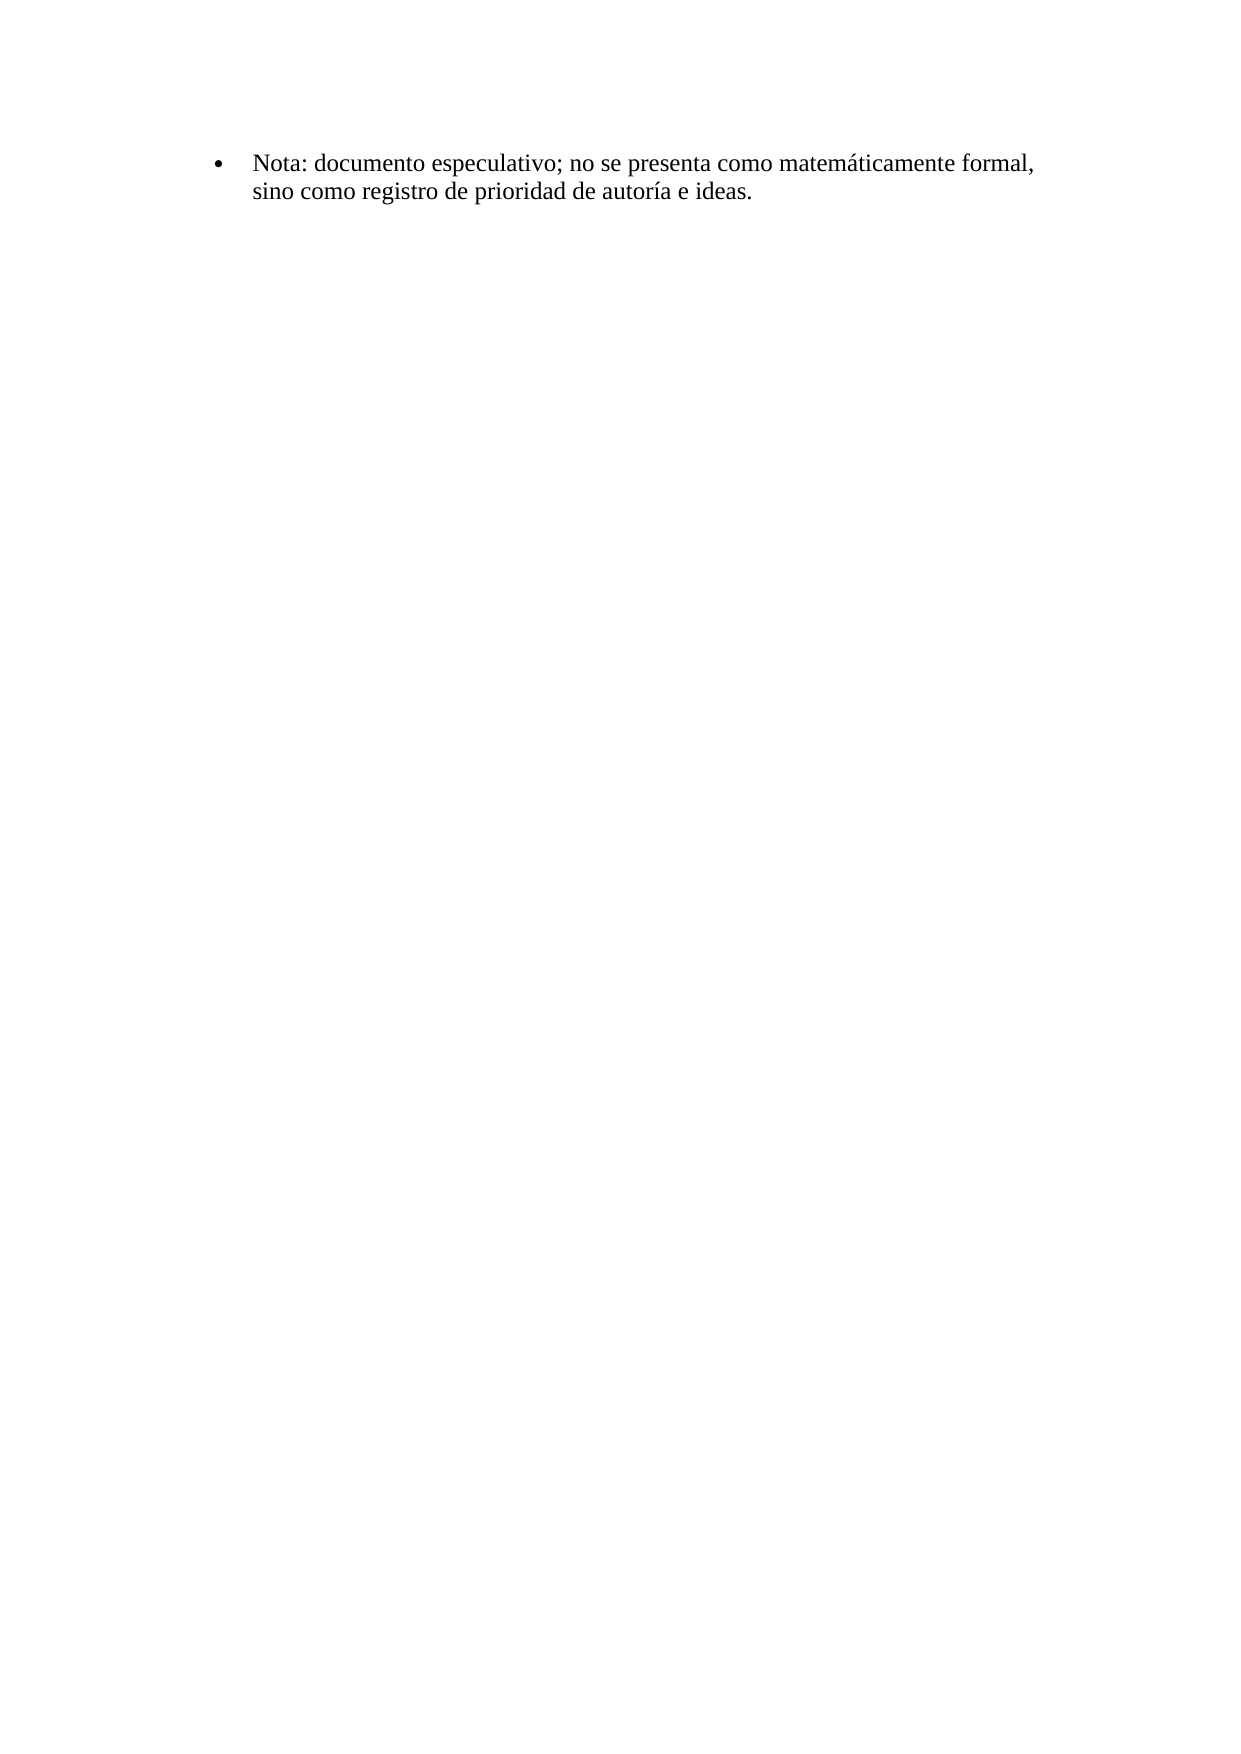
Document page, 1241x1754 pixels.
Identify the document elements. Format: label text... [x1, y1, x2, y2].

list Nota: documento especulativo; no se presenta como matemáticamente formal, sino como registro de prioridad de autoría e ideas. [215, 148, 1063, 205]
